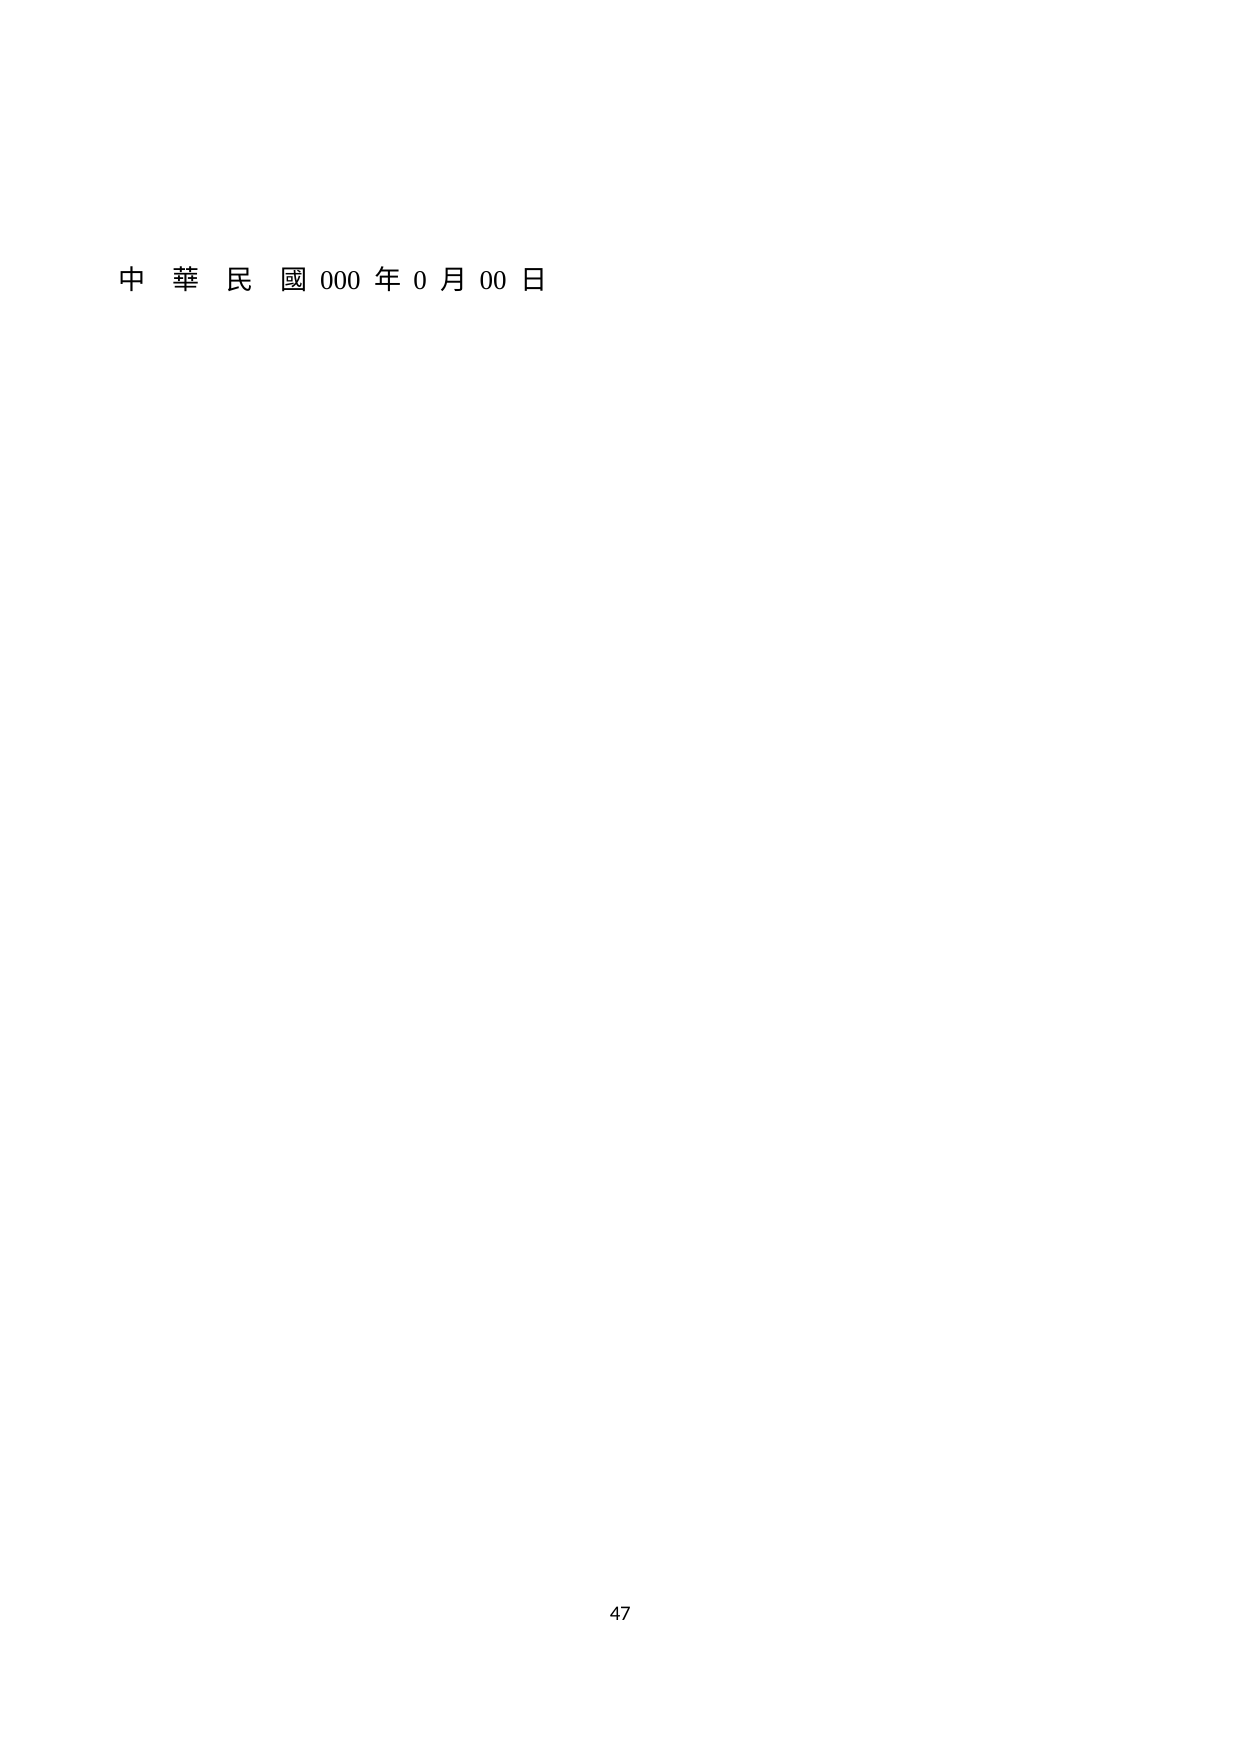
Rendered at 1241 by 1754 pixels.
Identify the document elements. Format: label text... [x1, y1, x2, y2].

text 中 華 民 國 000 年 0 月 00 日 [118, 240, 1122, 315]
